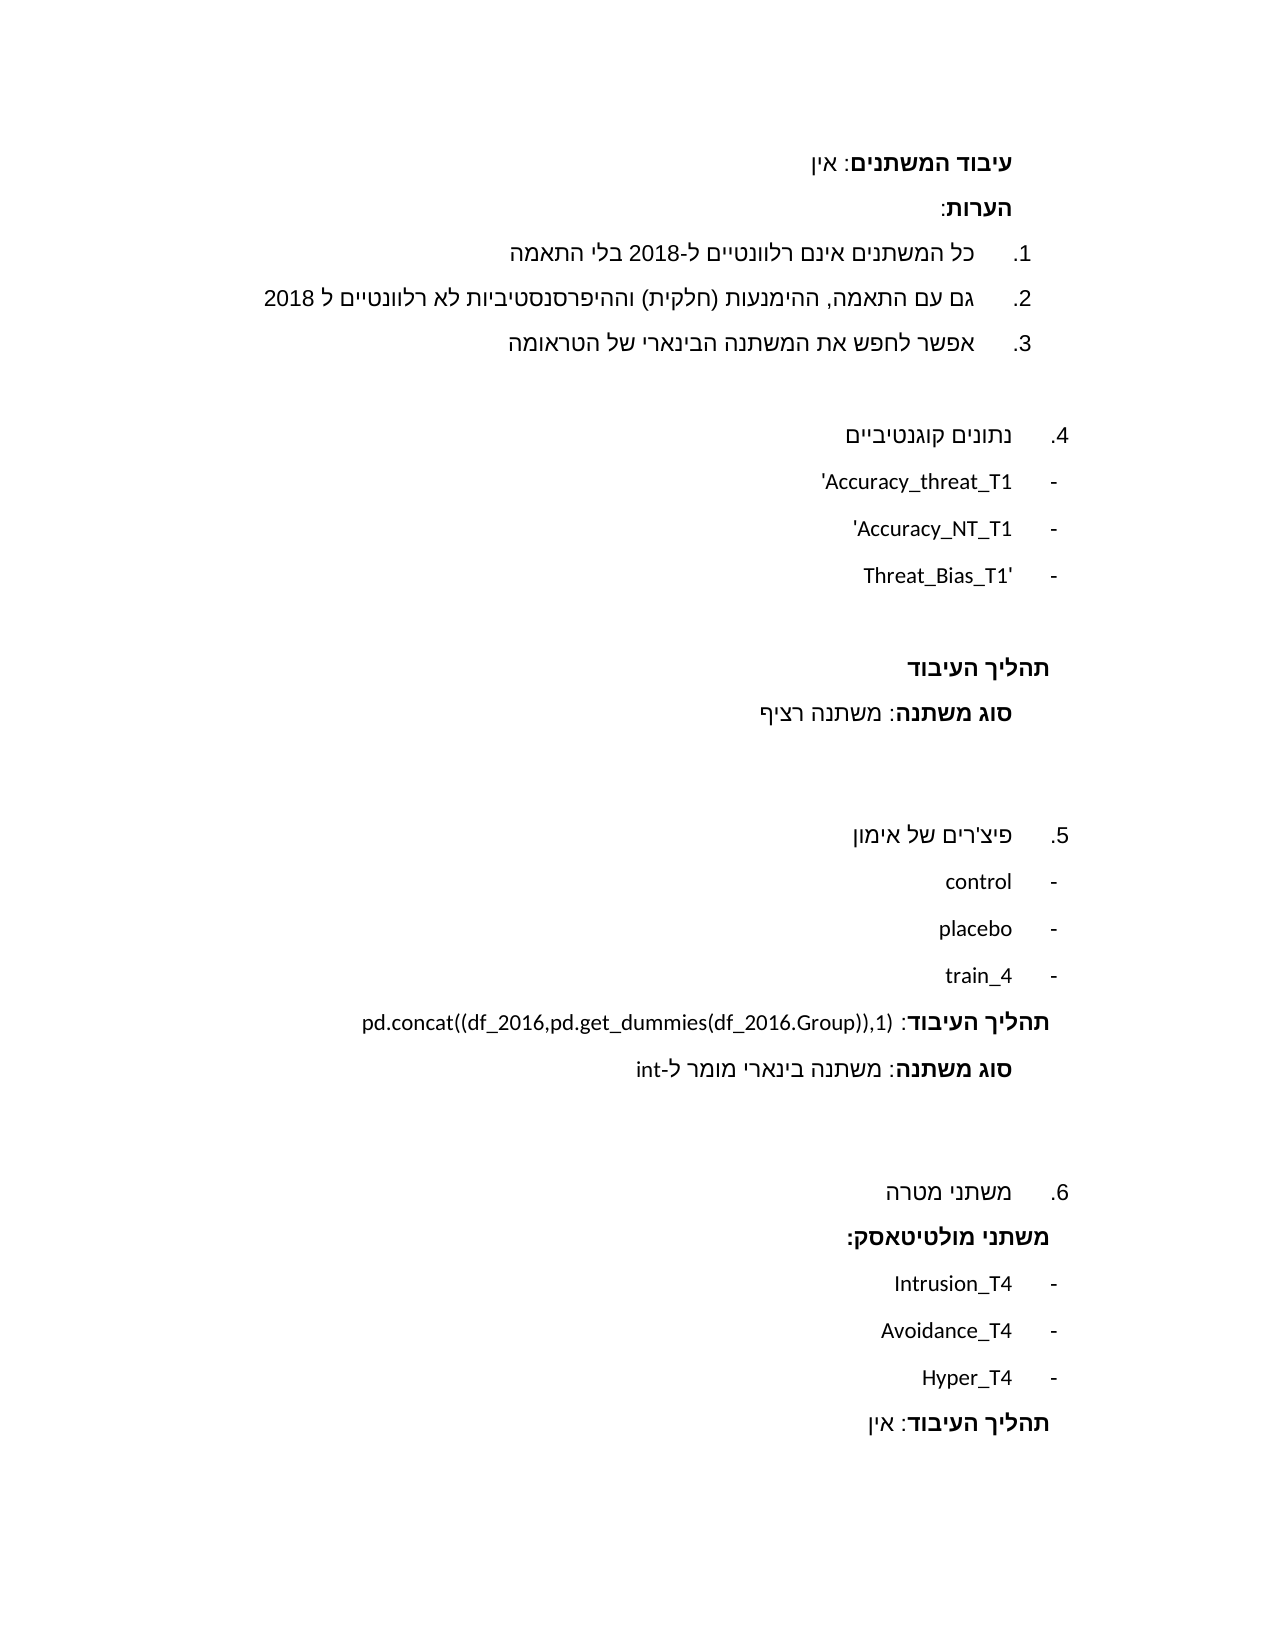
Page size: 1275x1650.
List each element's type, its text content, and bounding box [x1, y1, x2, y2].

list Avoidance_T4 [187, 1316, 1050, 1344]
list הערות: [187, 195, 1012, 221]
text תהליך העיבוד: אין [187, 1410, 1050, 1436]
list משתני מטרה [187, 1179, 1050, 1205]
list placebo [187, 914, 1050, 942]
list train_4 [187, 961, 1050, 989]
text תהליך העיבוד: pd.concat((df_2016,pd.get_dummies(df_2016.Group)),1) [187, 1008, 1050, 1036]
list נתונים קוגנטיביים [187, 422, 1050, 449]
text משתני מולטיטאסק: [187, 1224, 1050, 1250]
text תהליך העיבוד [187, 655, 1087, 681]
list כל המשתנים אינם רלוונטיים ל-2018 בלי התאמה [187, 240, 1012, 267]
list אפשר לחפש את המשתנה הבינארי של הטראומה [187, 330, 1012, 357]
list Hyper_T4 [187, 1363, 1050, 1391]
list Accuracy_NT_T1' [187, 514, 1050, 542]
list פיצ'רים של אימון [187, 822, 1050, 849]
list Intrusion_T4 [187, 1269, 1050, 1297]
list גם עם התאמה, ההימנעות (חלקית) וההיפרסנסטיביות לא רלוונטיים ל 2018 [187, 285, 1012, 312]
list סוג משתנה: משתנה בינארי מומר ל-int [187, 1055, 1012, 1113]
list Accuracy_threat_T1' [187, 467, 1050, 496]
list עיבוד המשתנים: אין [187, 150, 1012, 176]
list 'Threat_Bias_T1 [187, 561, 1050, 589]
list סוג משתנה: משתנה רציף [187, 700, 1012, 757]
list control [187, 867, 1050, 896]
